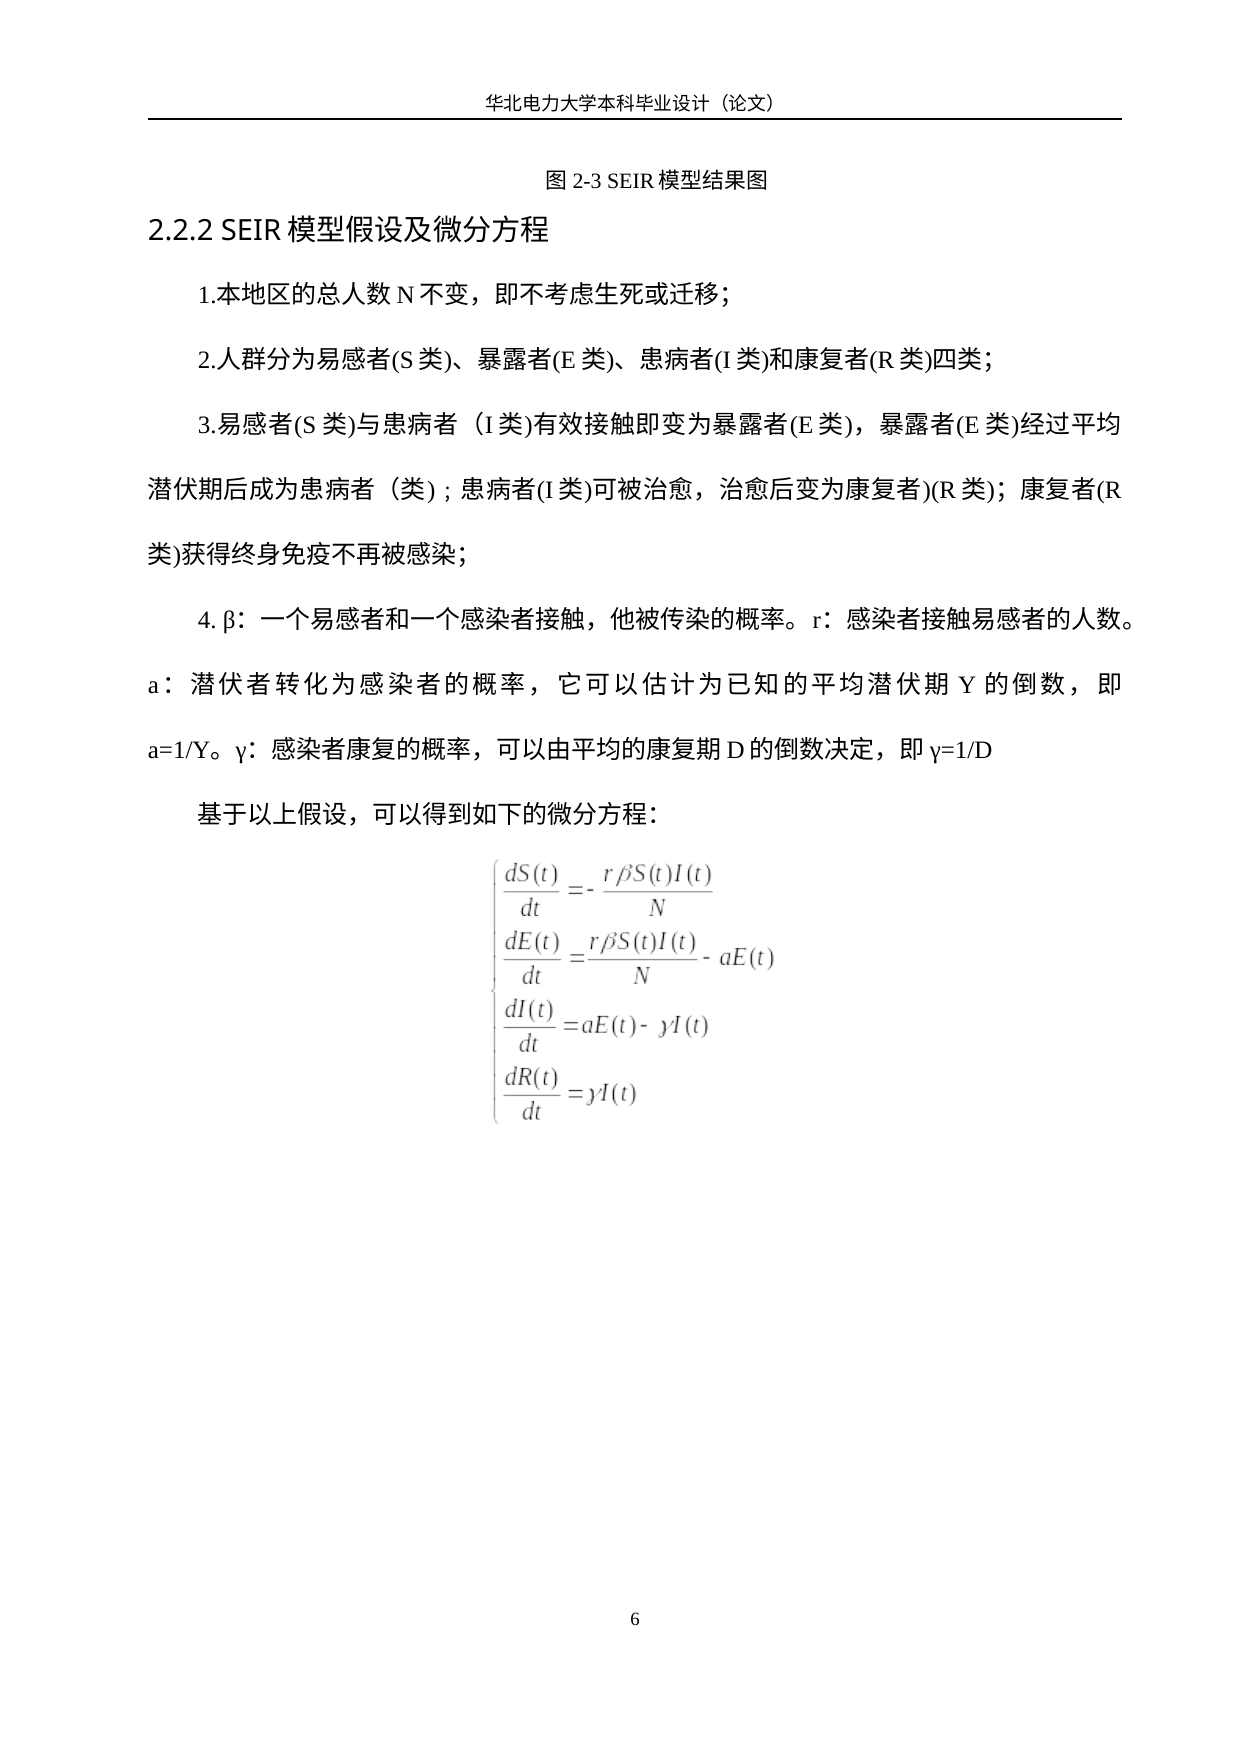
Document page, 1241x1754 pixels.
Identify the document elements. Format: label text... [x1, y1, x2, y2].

subtitle 2.2.2 SEIR模型假设及微分方程 [148, 195, 1122, 260]
text 基于以上假设，可以得到如下的微分方程： [148, 780, 1122, 845]
text 4. β：一个易感者和一个感染者接触，他被传染的概率。r：感染者接触易感者的人数。a：潜伏者转化为感染者的概率，它可以估计为已知的平均潜伏期Y的倒数，即a=1/Y。γ：感染者康复的概率，可以由平均的康复期D的倒数决定，即γ=1/D [148, 585, 1122, 780]
text 1.本地区的总人数N不变，即不考虑生死或迁移； [148, 260, 1122, 325]
text 图 2-3 SEIR模型结果图 [148, 163, 1122, 195]
text 3.易感者(S类)与患病者（I类)有效接触即变为暴露者(E类)，暴露者(E类)经过平均潜伏期后成为患病者（类)﹔患病者(I类)可被治愈，治愈后变为康复者)(R类)；康复者(R类)获得终身免疫不再被感染； [148, 390, 1122, 585]
text 2.人群分为易感者(S类)、暴露者(E类)、患病者(I类)和康复者(R类)四类； [148, 325, 1122, 390]
